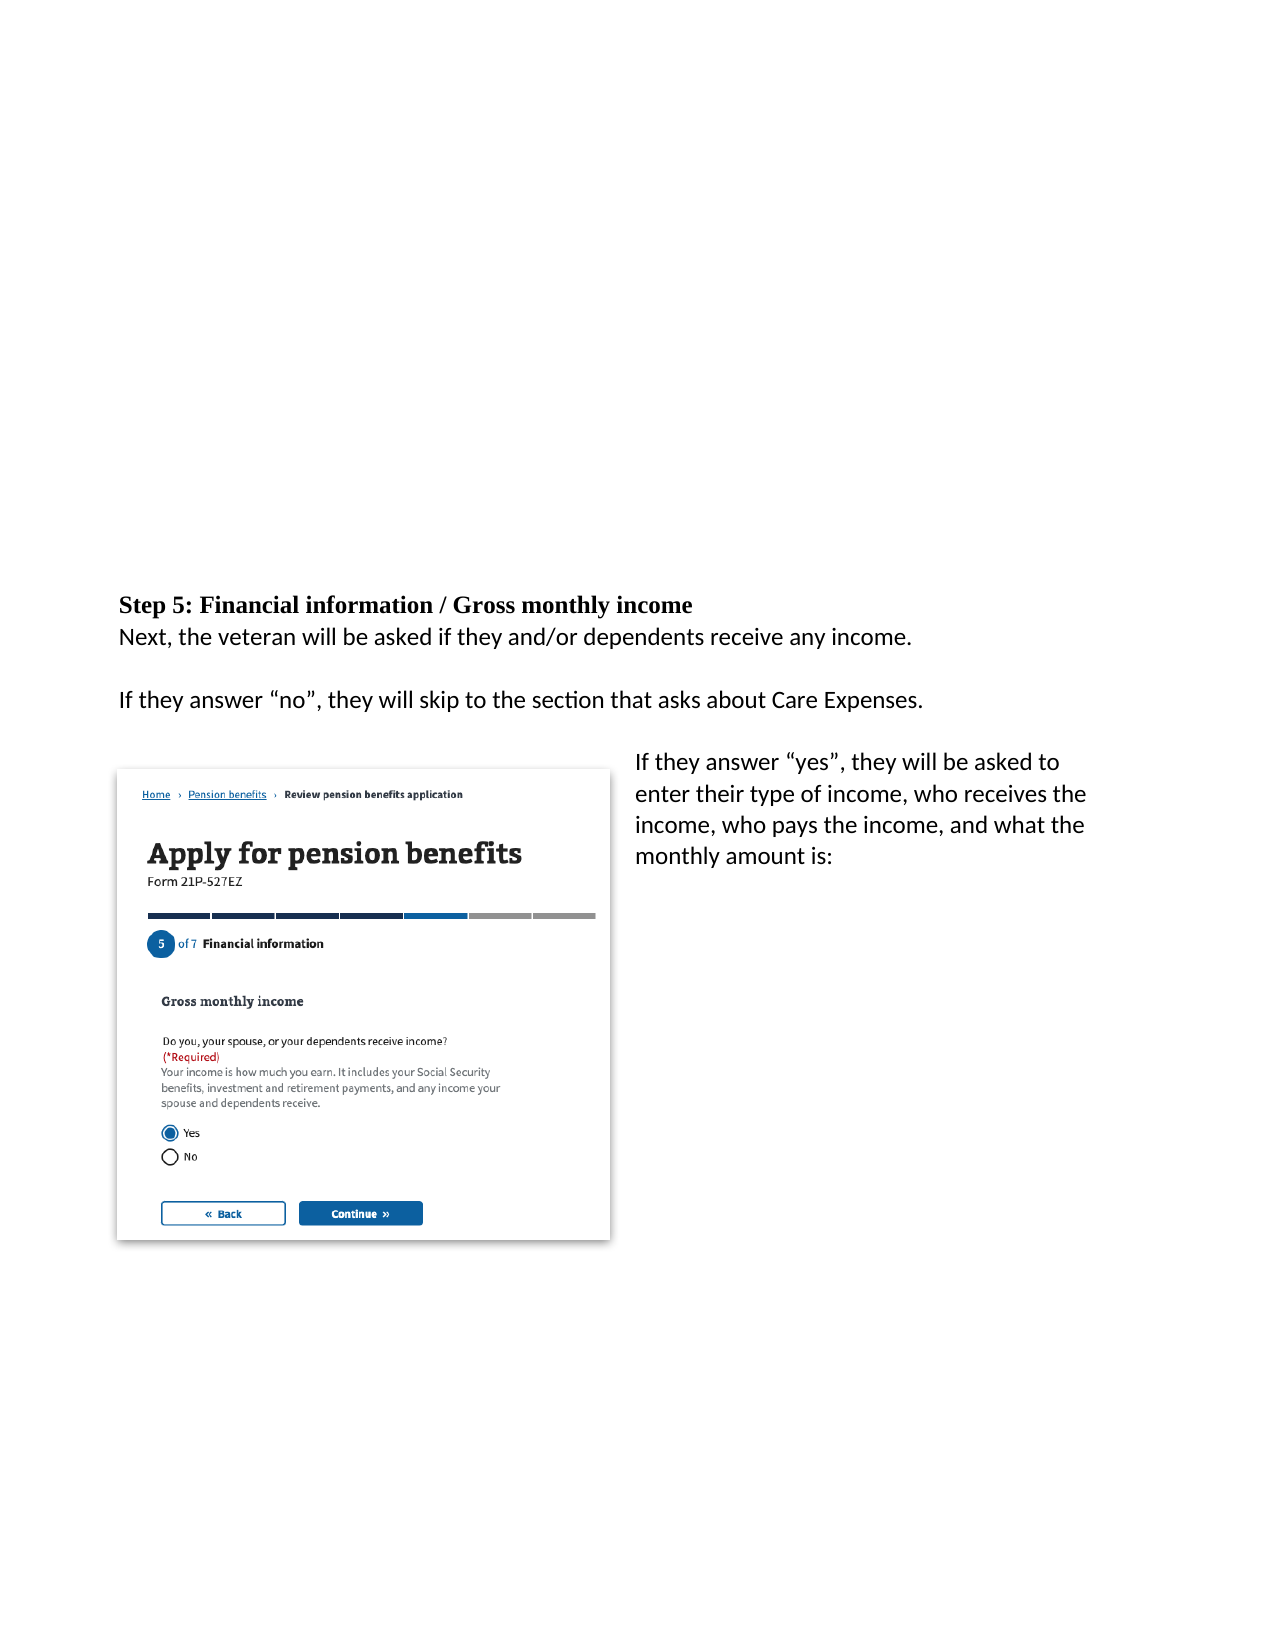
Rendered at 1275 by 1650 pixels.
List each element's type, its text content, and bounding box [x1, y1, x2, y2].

subtitle Step 5: Financial information / Gross monthly income [119, 590, 1103, 618]
text Next, the veteran will be asked if they and/or dependents receive any income. [119, 621, 1092, 652]
text If they answer “yes”, they will be asked to enter their type of income, who receives the income, who pays the income, and what the monthly amount is: [119, 746, 1092, 871]
picture [117, 769, 610, 1240]
text If they answer “no”, they will skip to the section that asks about Care Expenses. [119, 684, 1092, 714]
